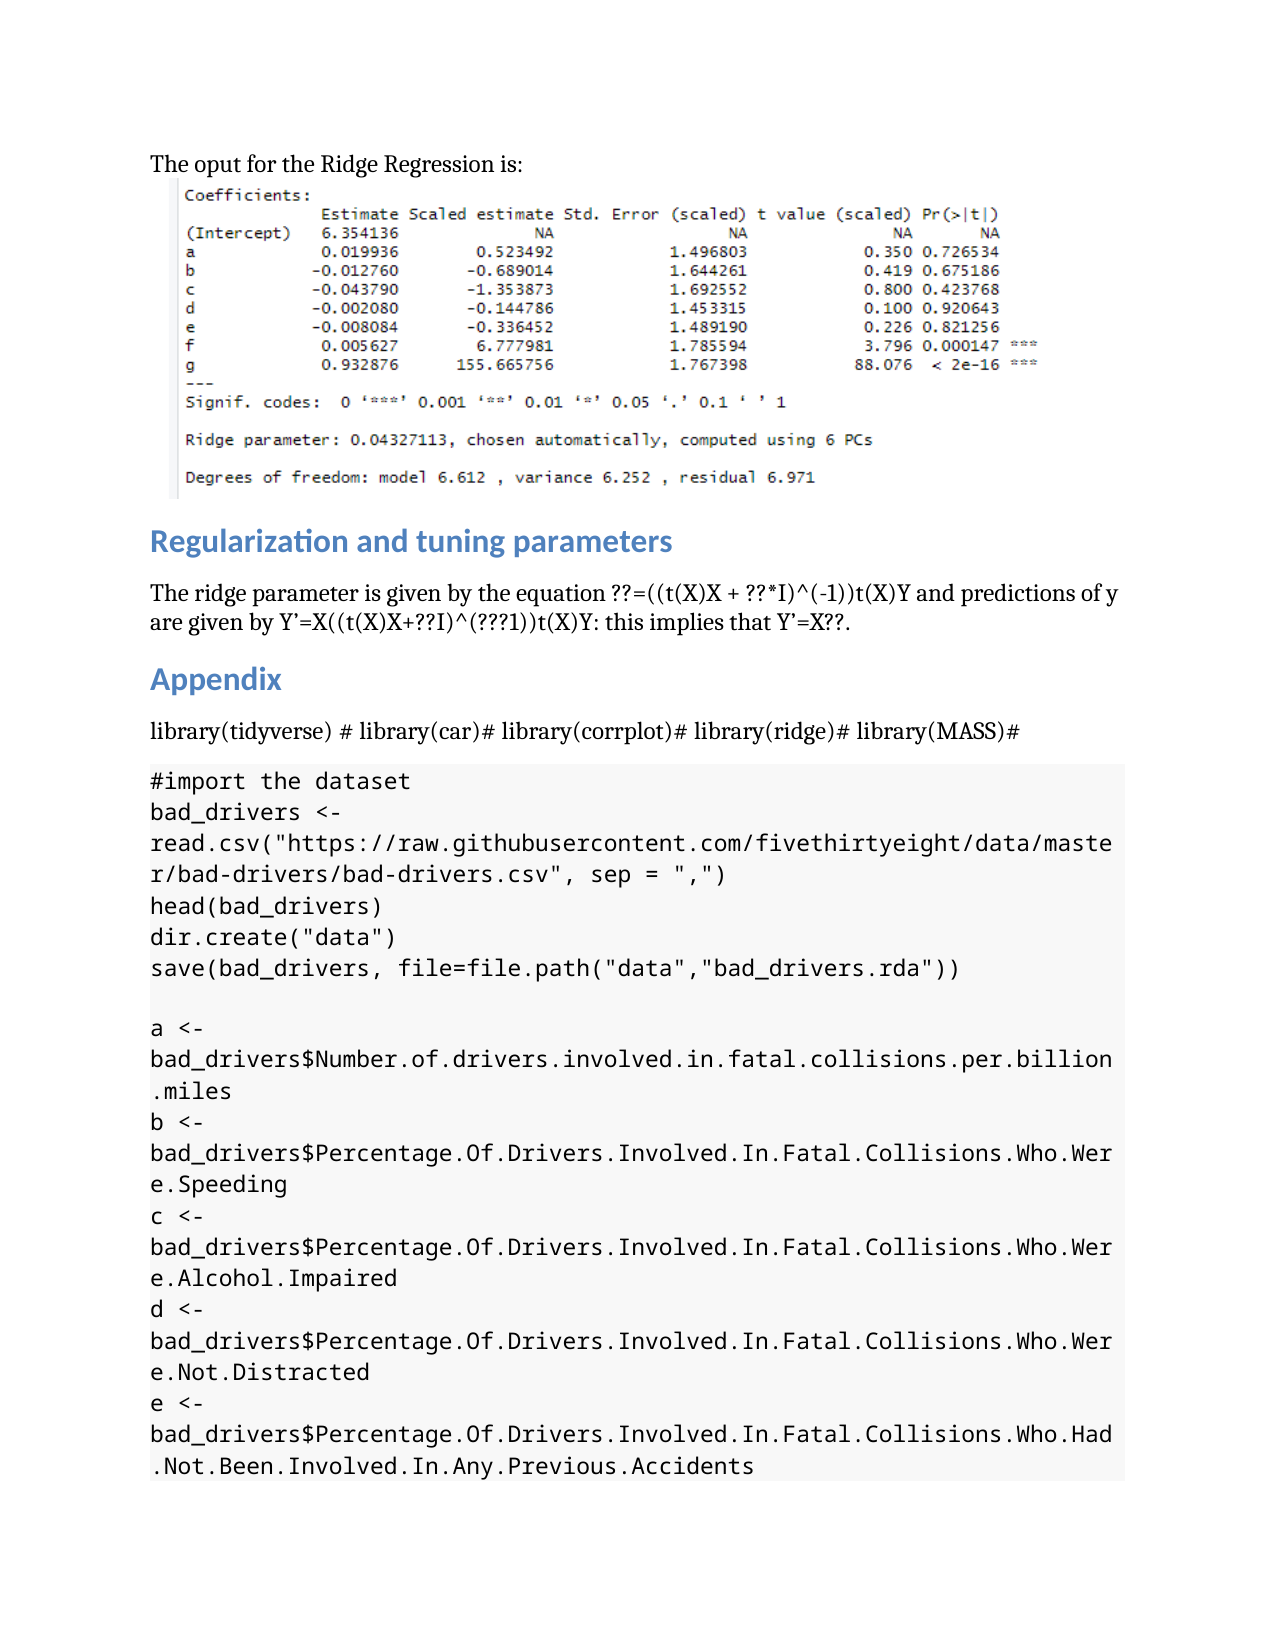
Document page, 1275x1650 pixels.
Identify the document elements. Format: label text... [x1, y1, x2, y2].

subtitle Regularization and tuning parameters [150, 520, 1125, 561]
text library(tidyverse) # library(car)# library(corrplot)# library(ridge)# library(MASS)# [150, 717, 1125, 746]
text The ridge parameter is given by the equation ??=((t(X)X + ??*I)^(-1))t(X)Y and predictions of y are given by Y’=X((t(X)X+??I)^(???1))t(X)Y: this implies that Y’=X??. [150, 579, 1125, 637]
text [150, 764, 1125, 1481]
picture [168, 178, 1044, 499]
subtitle Appendix [150, 658, 1125, 698]
